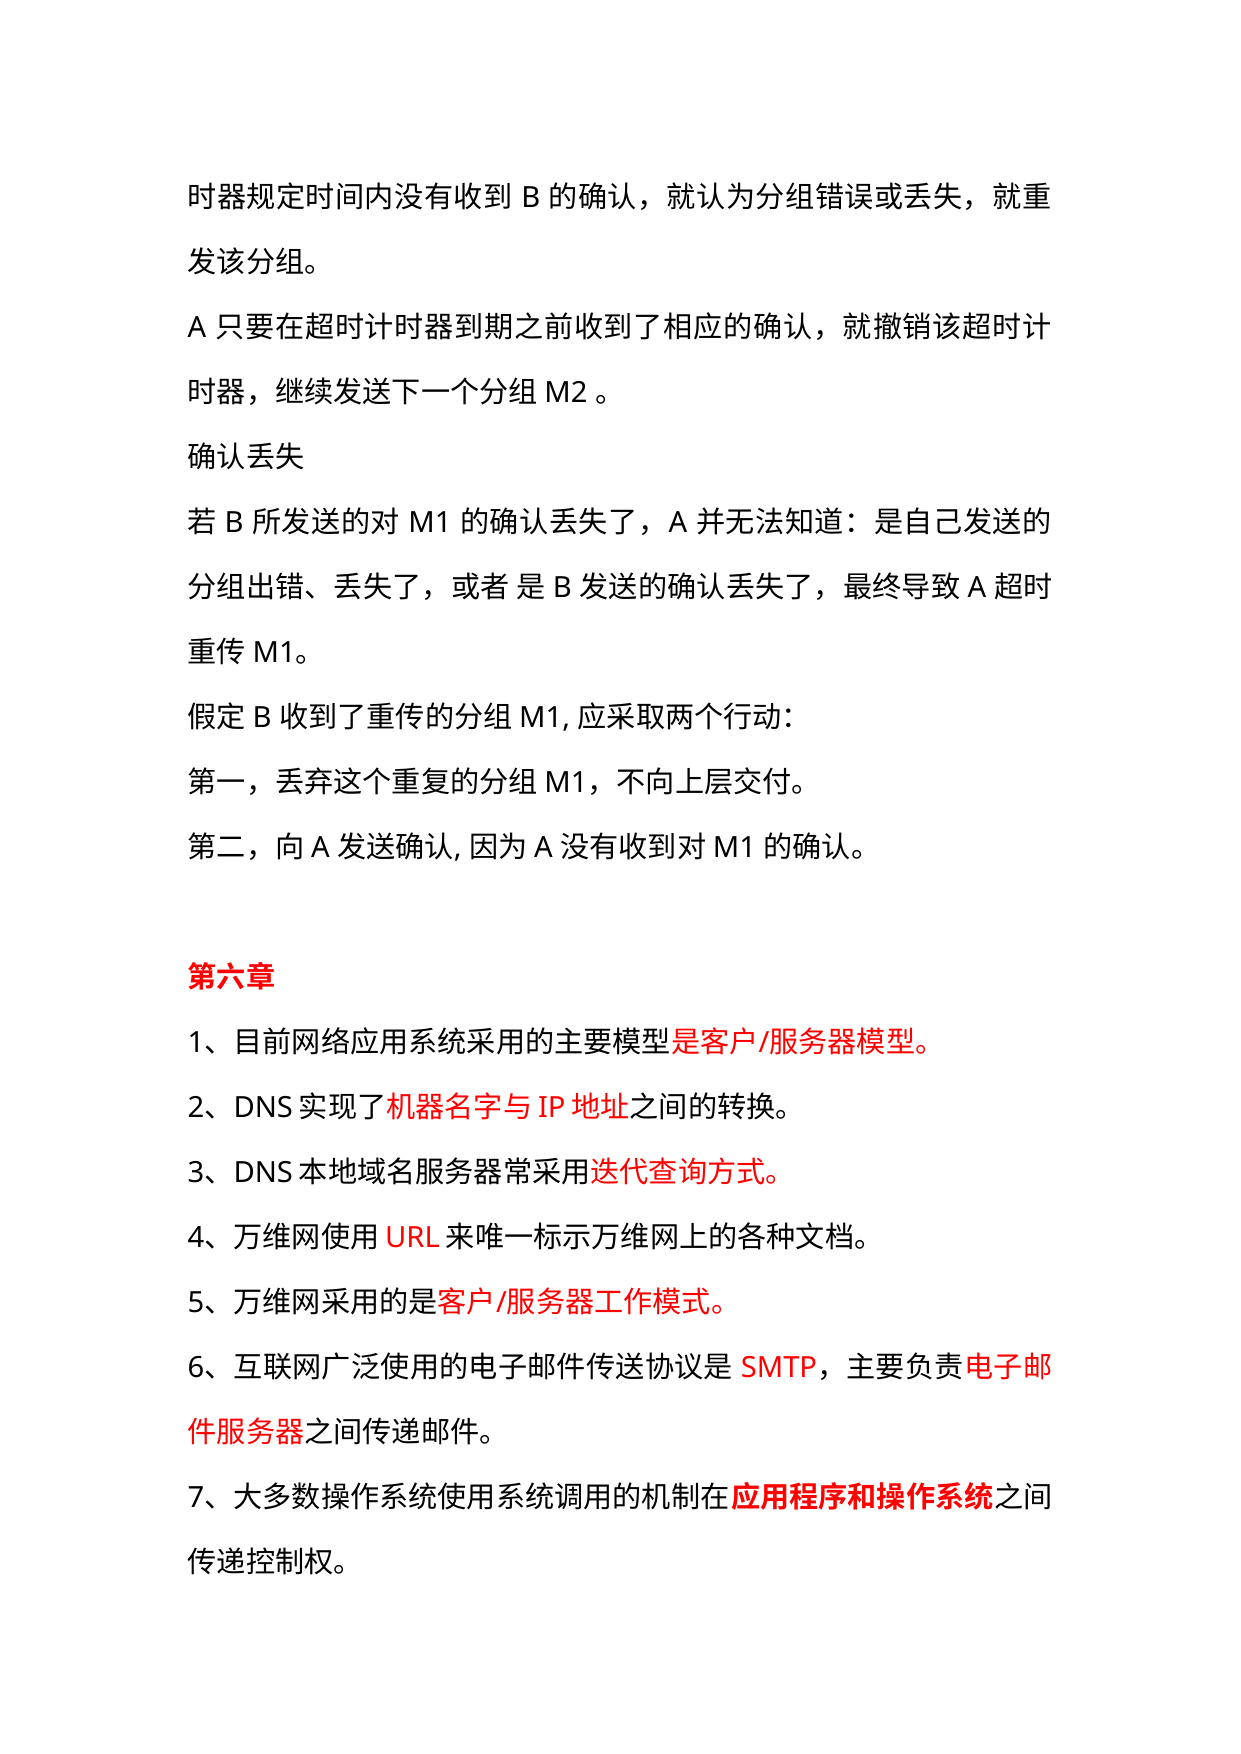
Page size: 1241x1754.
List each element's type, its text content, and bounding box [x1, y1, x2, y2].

text 6、互联网广泛使用的电子邮件传送协议是SMTP，主要负责电子邮件服务器之间传递邮件。 [187, 1332, 1053, 1462]
list 若 B 所发送的对 M1 的确认丢失了，A 并无法知道：是自己发送的分组出错、丢失了，或者 是 B 发送的确认丢失了，最终导致 A 超时重传 M1。 [187, 487, 1053, 682]
text 4、万维网使用URL来唯一标示万维网上的各种文档。 [187, 1202, 1053, 1267]
text 7、大多数操作系统使用系统调用的机制在应用程序和操作系统之间传递控制权。 [187, 1462, 1053, 1592]
list 假定 B 收到了重传的分组 M1, 应采取两个行动： [187, 682, 1053, 747]
list A 只要在超时计时器到期之前收到了相应的确认，就撤销该超时计时器，继续发送下一个分组 M2 。 [187, 292, 1053, 422]
list 第二，向 A 发送确认, 因为 A 没有收到对 M1 的确认。 [187, 812, 1053, 877]
text 1、目前网络应用系统采用的主要模型是客户/服务器模型。 [187, 1007, 1053, 1072]
text 5、万维网采用的是客户/服务器工作模式。 [187, 1267, 1053, 1332]
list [187, 162, 1053, 292]
text 第六章 [187, 942, 1053, 1007]
text 2、DNS实现了机器名字与IP地址之间的转换。 [187, 1072, 1053, 1137]
list 第一，丢弃这个重复的分组 M1，不向上层交付。 [187, 747, 1053, 812]
list 确认丢失 [187, 422, 1053, 487]
text 3、DNS本地域名服务器常采用迭代查询方式。 [187, 1137, 1053, 1202]
